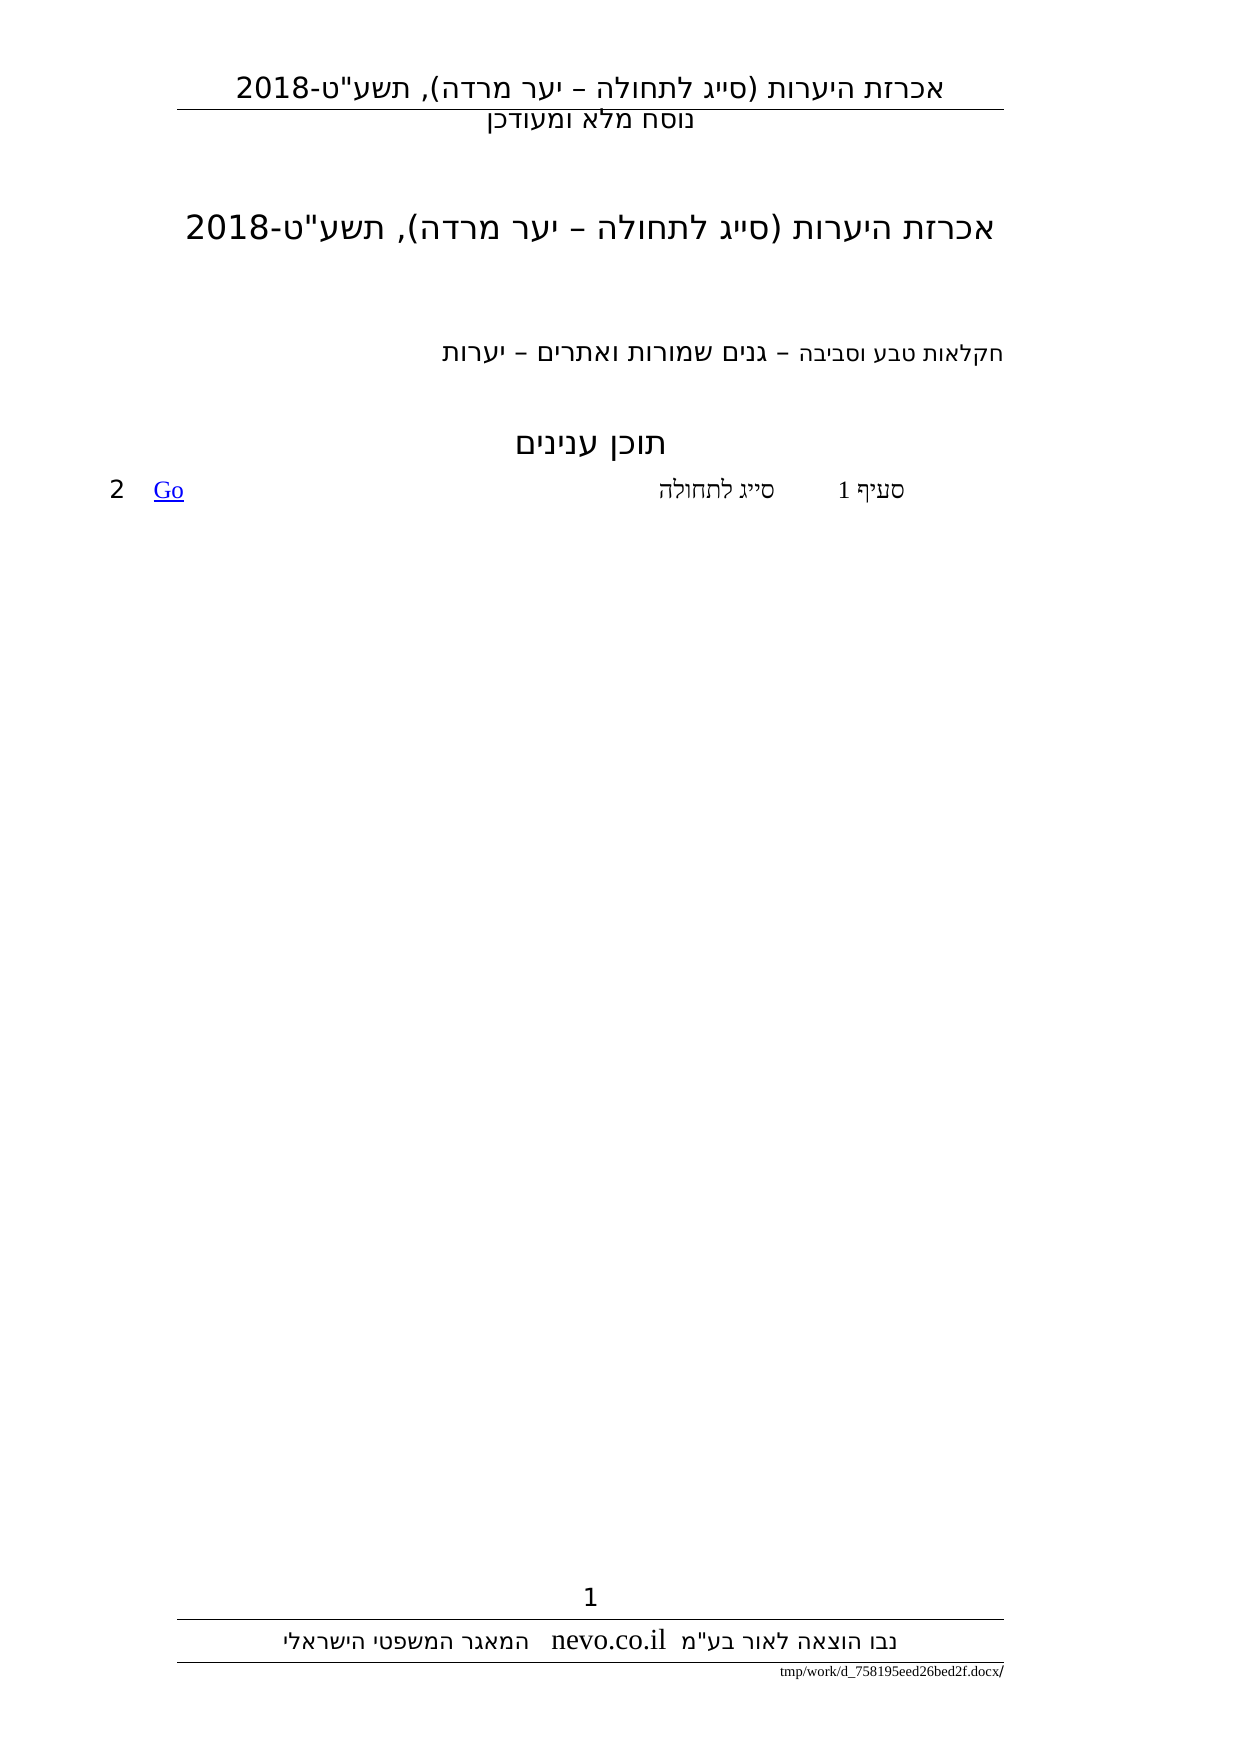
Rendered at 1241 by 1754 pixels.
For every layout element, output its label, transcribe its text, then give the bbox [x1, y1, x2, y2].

table_header Go [136, 475, 195, 504]
text חקלאות טבע וסביבה – גנים שמורות ואתרים – יערות [59, 336, 1004, 368]
text תוכן ענינים [177, 424, 1004, 463]
table_header סעיף 1 [786, 475, 916, 504]
text אכרזת היערות (סייג לתחולה – יער מרדה), תשע"ט-2018 [177, 208, 1004, 247]
table_header סייג לתחולה [195, 475, 786, 504]
table_header 2 [48, 475, 136, 504]
